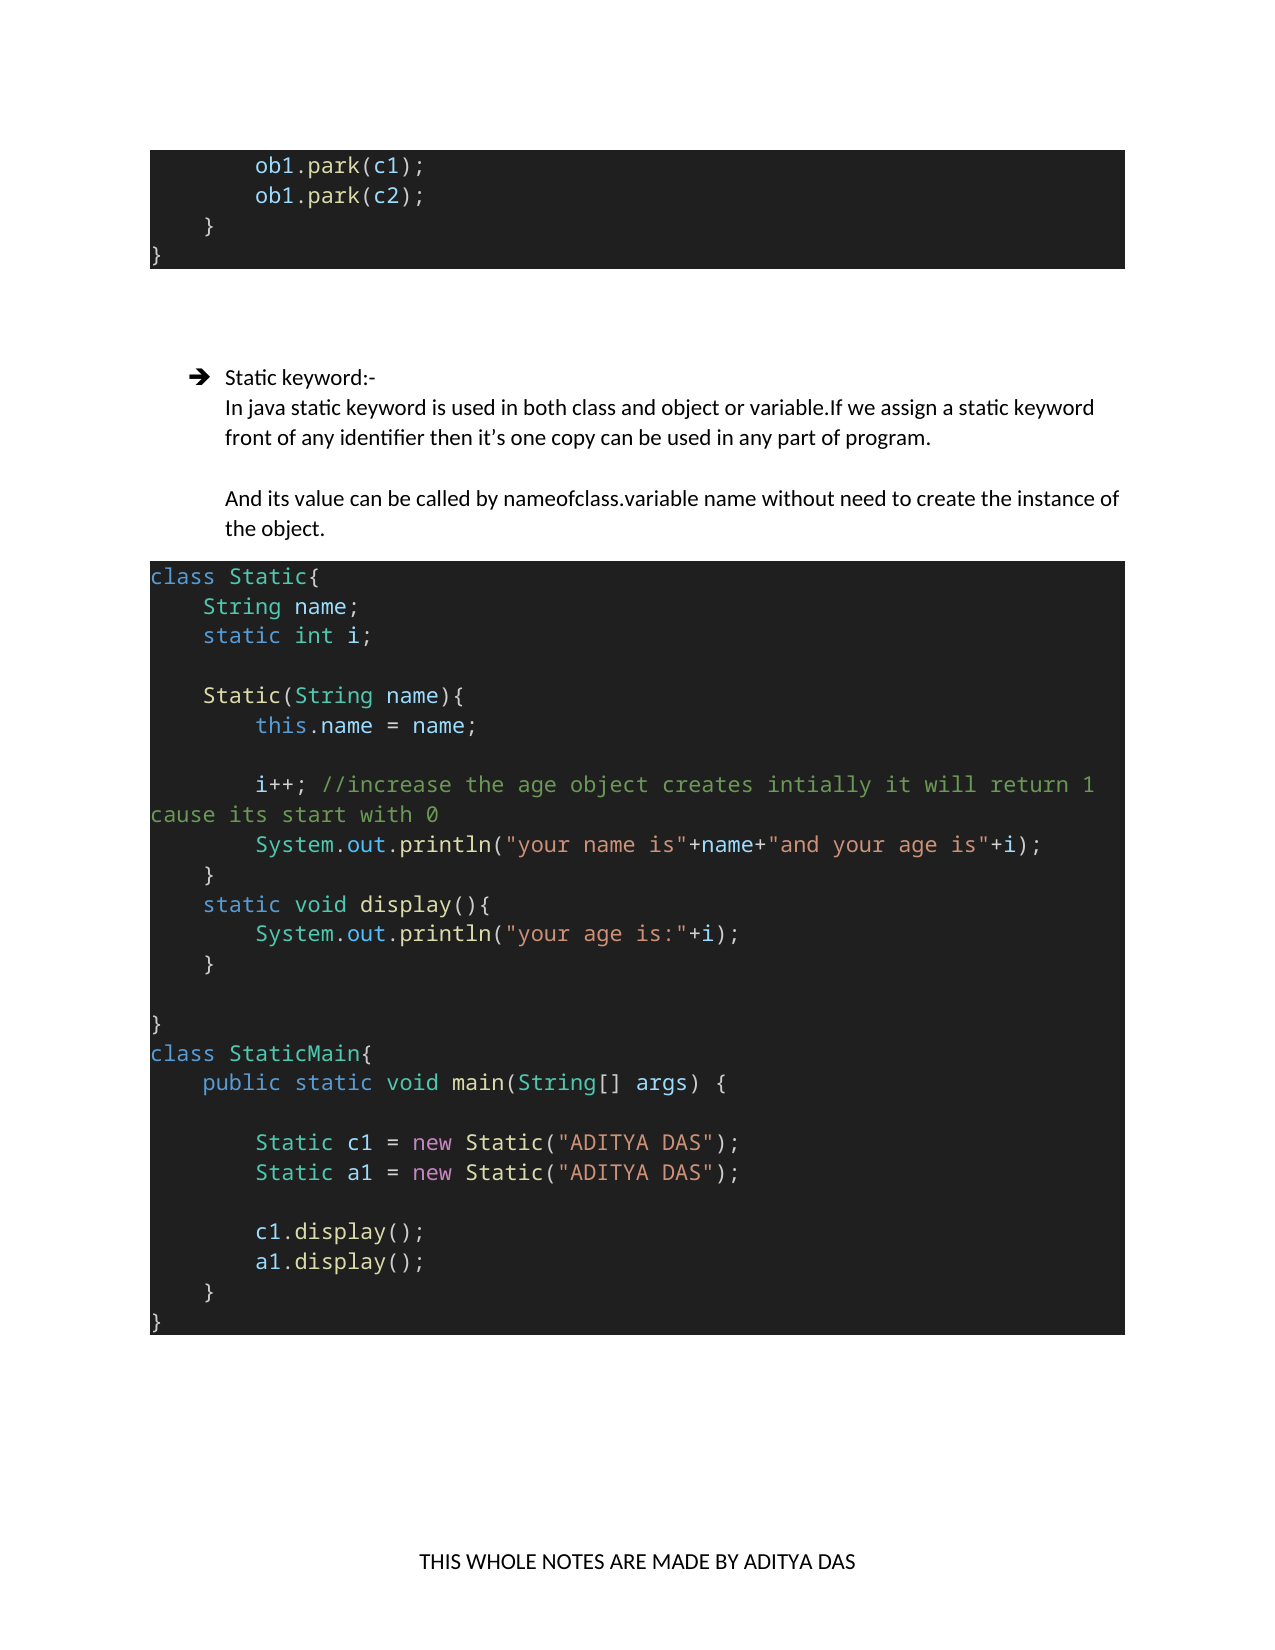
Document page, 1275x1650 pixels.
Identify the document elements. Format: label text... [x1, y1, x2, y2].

text String name; [150, 591, 1125, 620]
text public static void main(String[] args) { [150, 1067, 1125, 1097]
text } [150, 209, 1125, 239]
list In java static keyword is used in both class and object or variable.If we assign a static keyword front of any identifier then it’s one copy can be used in any part of program. [225, 393, 1125, 451]
list Static keyword:- [187, 363, 1125, 391]
text Static(String name){ [150, 680, 1125, 710]
text class Static{ [150, 561, 1125, 591]
text System.out.println("your name is"+name+"and your age is"+i); [150, 829, 1125, 859]
text c1.display(); [150, 1216, 1125, 1246]
text System.out.println("your age is:"+i); [150, 918, 1125, 948]
text static void display(){ [150, 888, 1125, 918]
text } [150, 1276, 1125, 1306]
text this.name = name; [150, 710, 1125, 739]
text a1.display(); [150, 1246, 1125, 1276]
text ob1.park(c1); [150, 150, 1125, 180]
text Static a1 = new Static("ADITYA DAS"); [150, 1157, 1125, 1186]
text } [150, 948, 1125, 978]
text class StaticMain{ [150, 1037, 1125, 1067]
text Static c1 = new Static("ADITYA DAS"); [150, 1127, 1125, 1157]
text i++; //increase the age object creates intially it will return 1 cause its start with 0 [150, 769, 1125, 829]
text } [150, 1306, 1125, 1335]
list And its value can be called by nameofclass.variable name without need to create the instance of the object. [225, 484, 1125, 542]
text } [150, 239, 1125, 269]
text ob1.park(c2); [150, 180, 1125, 209]
text } [150, 859, 1125, 888]
text static int i; [150, 620, 1125, 650]
text } [150, 1008, 1125, 1037]
